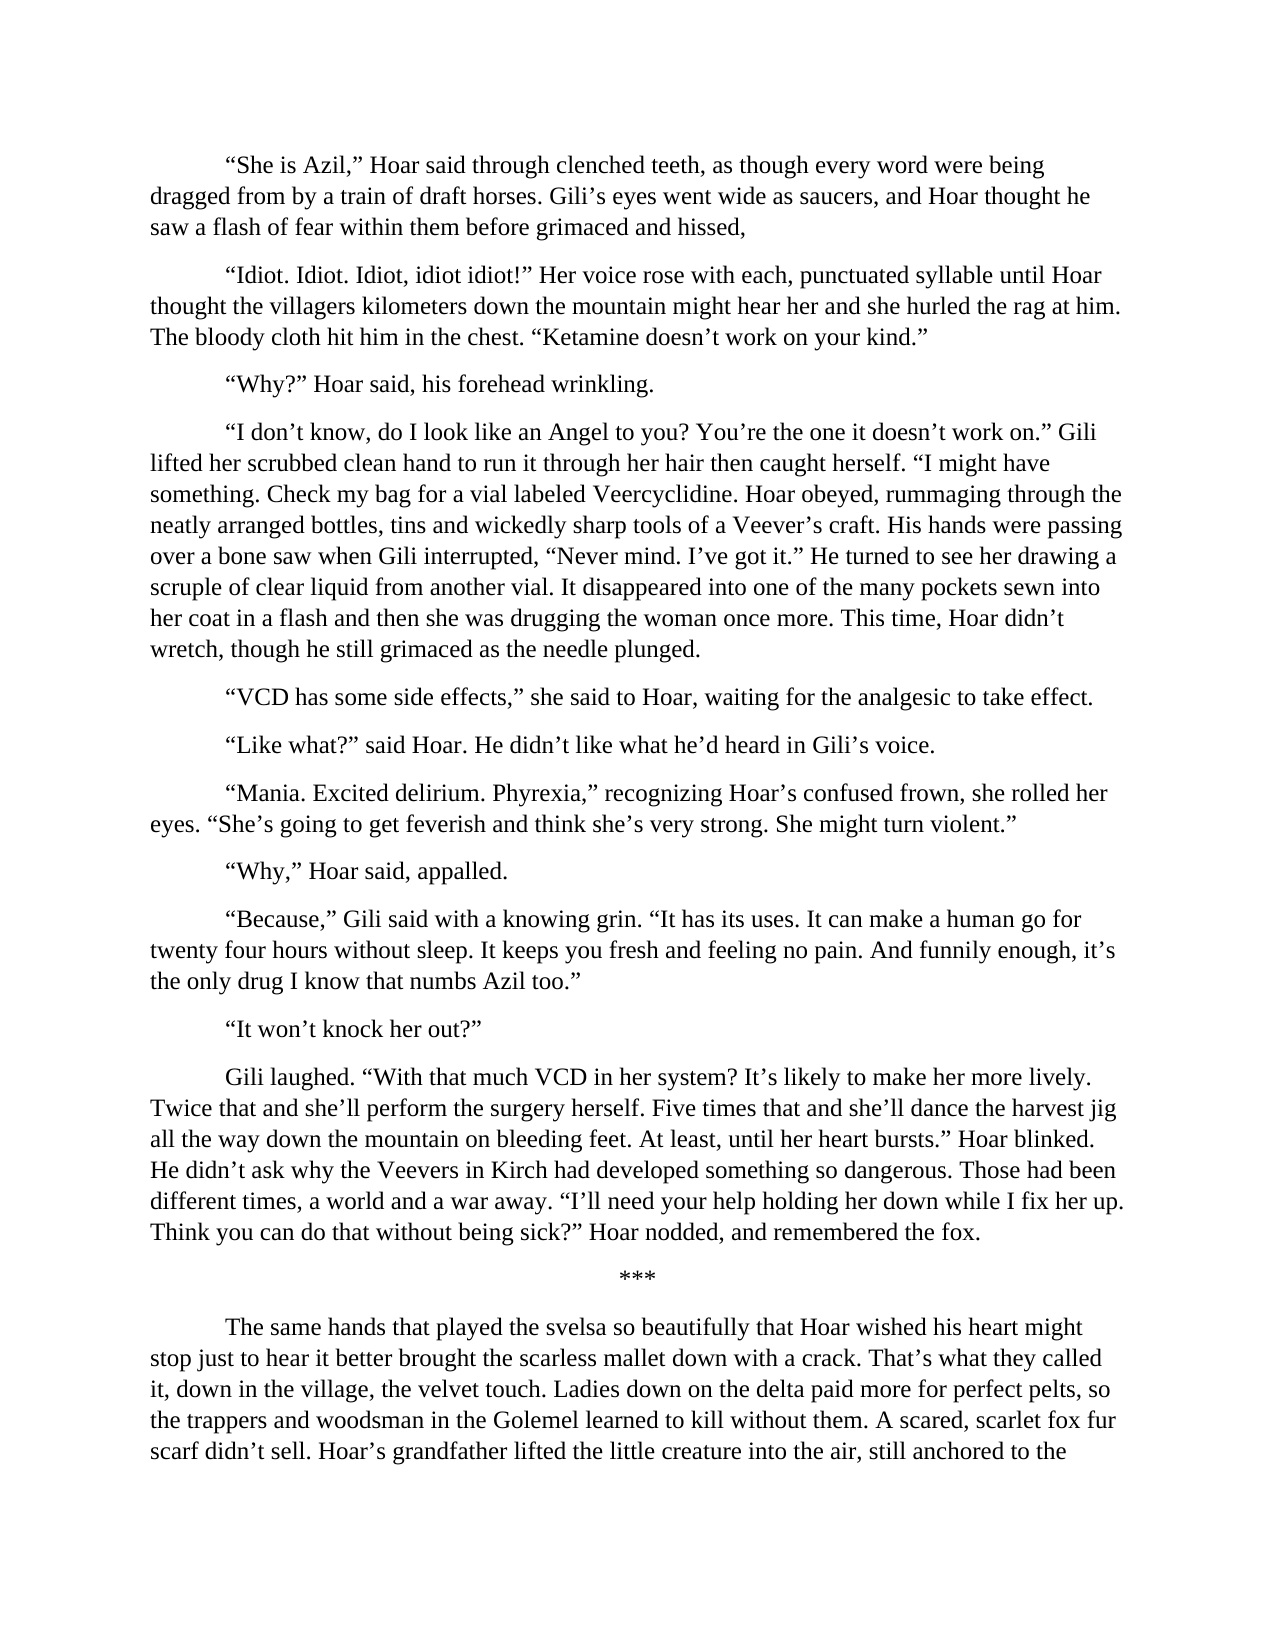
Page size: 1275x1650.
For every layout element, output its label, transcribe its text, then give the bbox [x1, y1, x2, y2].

text “It won’t knock her out?” [150, 1014, 1125, 1043]
text “Mania. Excited delirium. Phyrexia,” recognizing Hoar’s confused frown, she rolled her eyes. “She’s going to get feverish and think she’s very strong. She might turn violent.” [150, 778, 1125, 837]
text “Because,” Gili said with a knowing grin. “It has its uses. It can make a human go for twenty four hours without sleep. It keeps you fresh and feeling no pain. And funnily enough, it’s the only drug I know that numbs Azil too.” [150, 904, 1125, 995]
text “VCD has some side effects,” she said to Hoar, waiting for the analgesic to take effect. [150, 682, 1125, 711]
text “She is Azil,” Hoar said through clenched teeth, as though every word were being dragged from by a train of draft horses. Gili’s eyes went wide as saucers, and Hoar thought he saw a flash of fear within them before grimaced and hissed, [150, 150, 1125, 241]
text “Why?” Hoar said, his forehead wrinkling. [150, 369, 1125, 398]
text “Like what?” said Hoar. He didn’t like what he’d heard in Gili’s voice. [150, 730, 1125, 759]
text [150, 1312, 1125, 1465]
text “I don’t know, do I look like an Angel to you? You’re the one it doesn’t work on.” Gili lifted her scrubbed clean hand to run it through her hair then caught herself. “I might have something. Check my bag for a vial labeled Veercyclidine. Hoar obeyed, rummaging through the neatly arranged bottles, tins and wickedly sharp tools of a Veever’s craft. His hands were passing over a bone saw when Gili interrupted, “Never mind. I’ve got it.” He turned to see her drawing a scruple of clear liquid from another vial. It disappeared into one of the many pockets sewn into her coat in a flash and then she was drugging the woman once more. This time, Hoar didn’t wretch, though he still grimaced as the needle plunged. [150, 417, 1125, 663]
text *** [150, 1264, 1125, 1293]
text “Idiot. Idiot. Idiot, idiot idiot!” Her voice rose with each, punctuated syllable until Hoar thought the villagers kilometers down the mountain might hear her and she hurled the rag at him. The bloody cloth hit him in the chest. “Ketamine doesn’t work on your kind.” [150, 260, 1125, 351]
text Gili laughed. “With that much VCD in her system? It’s likely to make her more lively. Twice that and she’ll perform the surgery herself. Five times that and she’ll dance the harvest jig all the way down the mountain on bleeding feet. At least, until her heart bursts.” Hoar blinked. He didn’t ask why the Veevers in Kirch had developed something so dangerous. Those had been different times, a world and a war away. “I’ll need your help holding her down while I fix her up. Think you can do that without being sick?” Hoar nodded, and remembered the fox. [150, 1062, 1125, 1246]
text “Why,” Hoar said, appalled. [150, 856, 1125, 885]
